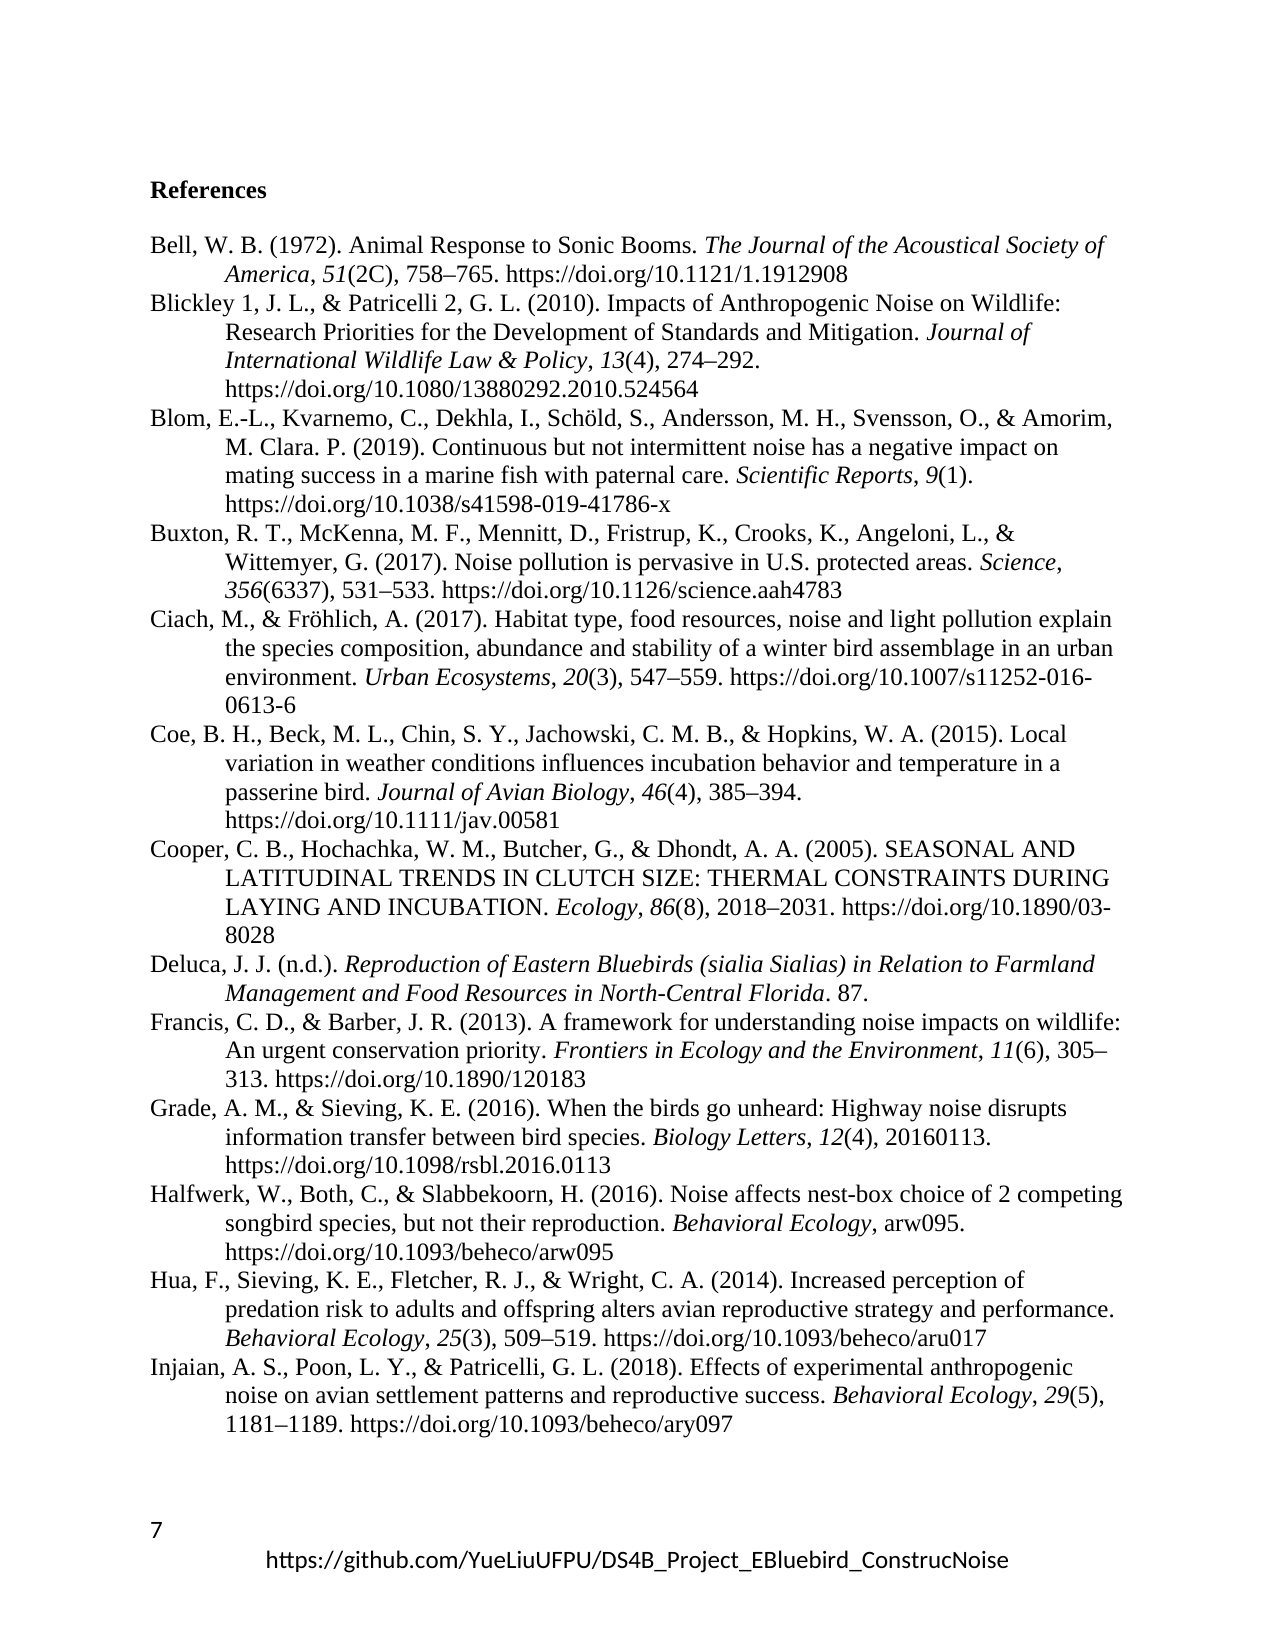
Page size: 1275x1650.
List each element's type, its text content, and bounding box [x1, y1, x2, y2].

text Ciach, M., & Fröhlich, A. (2017). Habitat type, food resources, noise and light pollution explain the species composition, abundance and stability of a winter bird assemblage in an urban environment. Urban Ecosystems, 20(3), 547–559. https://doi.org/10.1007/s11252-016-0613-6 [150, 604, 1125, 719]
text Coe, B. H., Beck, M. L., Chin, S. Y., Jachowski, C. M. B., & Hopkins, W. A. (2015). Local variation in weather conditions influences incubation behavior and temperature in a passerine bird. Journal of Avian Biology, 46(4), 385–394. https://doi.org/10.1111/jav.00581 [150, 719, 1125, 834]
text Hua, F., Sieving, K. E., Fletcher, R. J., & Wright, C. A. (2014). Increased perception of predation risk to adults and offspring alters avian reproductive strategy and performance. Behavioral Ecology, 25(3), 509–519. https://doi.org/10.1093/beheco/aru017 [150, 1266, 1125, 1352]
text Francis, C. D., & Barber, J. R. (2013). A framework for understanding noise impacts on wildlife: An urgent conservation priority. Frontiers in Ecology and the Environment, 11(6), 305–313. https://doi.org/10.1890/120183 [150, 1007, 1125, 1093]
text Cooper, C. B., Hochachka, W. M., Butcher, G., & Dhondt, A. A. (2005). SEASONAL AND LATITUDINAL TRENDS IN CLUTCH SIZE: THERMAL CONSTRAINTS DURING LAYING AND INCUBATION. Ecology, 86(8), 2018–2031. https://doi.org/10.1890/03-8028 [150, 834, 1125, 949]
text Grade, A. M., & Sieving, K. E. (2016). When the birds go unheard: Highway noise disrupts information transfer between bird species. Biology Letters, 12(4), 20160113. https://doi.org/10.1098/rsbl.2016.0113 [150, 1093, 1125, 1179]
text Blom, E.-L., Kvarnemo, C., Dekhla, I., Schöld, S., Andersson, M. H., Svensson, O., & Amorim, M. Clara. P. (2019). Continuous but not intermittent noise has a negative impact on mating success in a marine fish with paternal care. Scientific Reports, 9(1). https://doi.org/10.1038/s41598-019-41786-x [150, 403, 1125, 518]
text References [150, 175, 1125, 204]
text Deluca, J. J. (n.d.). Reproduction of Eastern Bluebirds (sialia Sialias) in Relation to Farmland Management and Food Resources in North-Central Florida. 87. [150, 949, 1125, 1007]
text Buxton, R. T., McKenna, M. F., Mennitt, D., Fristrup, K., Crooks, K., Angeloni, L., & Wittemyer, G. (2017). Noise pollution is pervasive in U.S. protected areas. Science, 356(6337), 531–533. https://doi.org/10.1126/science.aah4783 [150, 518, 1125, 604]
text Bell, W. B. (1972). Animal Response to Sonic Booms. The Journal of the Acoustical Society of America, 51(2C), 758–765. https://doi.org/10.1121/1.1912908 [150, 229, 1125, 288]
text Blickley 1, J. L., & Patricelli 2, G. L. (2010). Impacts of Anthropogenic Noise on Wildlife: Research Priorities for the Development of Standards and Mitigation. Journal of International Wildlife Law & Policy, 13(4), 274–292. https://doi.org/10.1080/13880292.2010.524564 [150, 288, 1125, 403]
text Injaian, A. S., Poon, L. Y., & Patricelli, G. L. (2018). Effects of experimental anthropogenic noise on avian settlement patterns and reproductive success. Behavioral Ecology, 29(5), 1181–1189. https://doi.org/10.1093/beheco/ary097 [150, 1352, 1125, 1438]
text Halfwerk, W., Both, C., & Slabbekoorn, H. (2016). Noise affects nest-box choice of 2 competing songbird species, but not their reproduction. Behavioral Ecology, arw095. https://doi.org/10.1093/beheco/arw095 [150, 1179, 1125, 1266]
